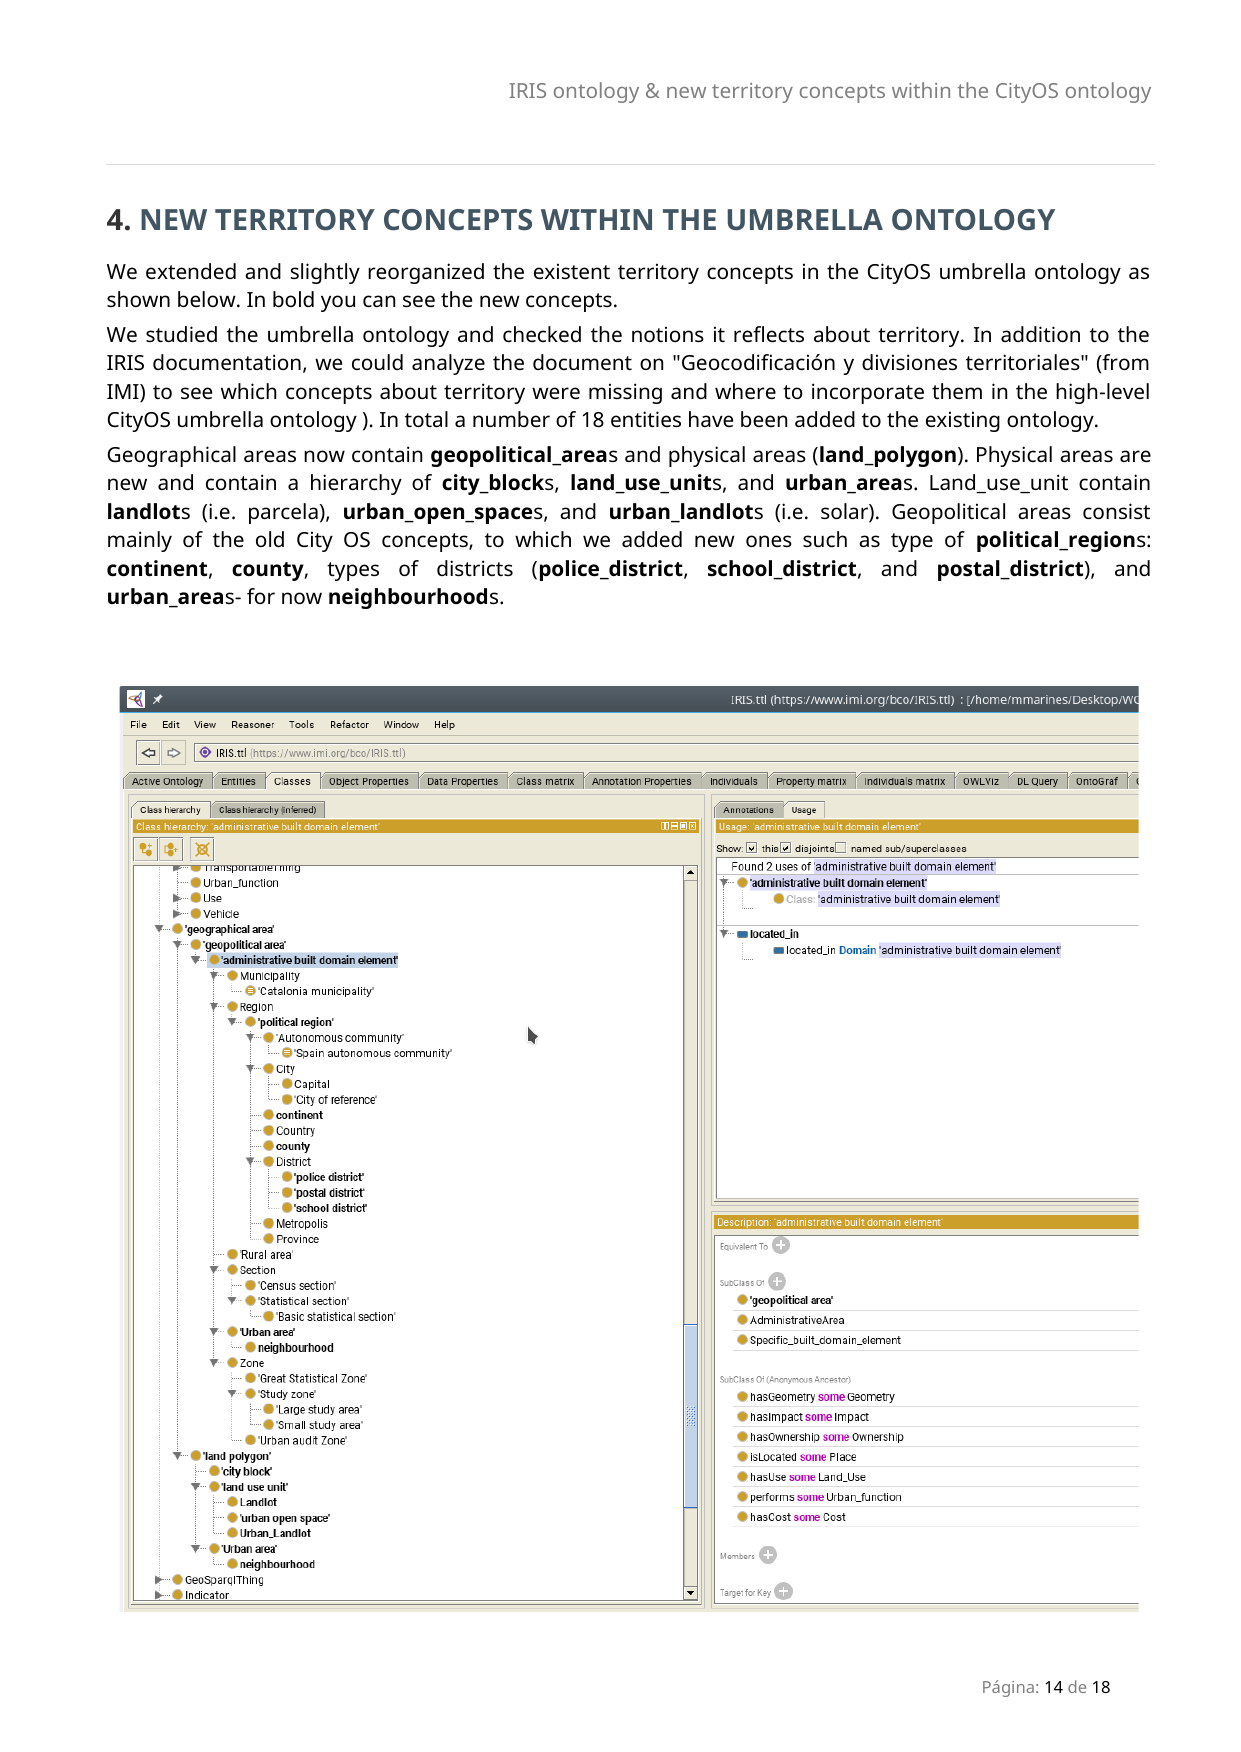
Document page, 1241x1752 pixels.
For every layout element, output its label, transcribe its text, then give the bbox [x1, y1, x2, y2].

text We extended and slightly reorganized the existent territory concepts in the CityOS umbrella ontology as shown below. In bold you can see the new concepts. [106, 257, 1152, 314]
text We studied the umbrella ontology and checked the notions it reflects about territory. In addition to the IRIS documentation, we could analyze the document on "Geocodificación y divisiones territoriales" (from IMI) to see which concepts about territory were missing and where to incorporate them in the high-level CityOS umbrella ontology ). In total a number of 18 entities have been added to the existing ontology. [106, 320, 1152, 434]
picture [119, 686, 1139, 1612]
text Geographical areas now contain geopolitical_areas and physical areas (land_polygon). Physical areas are new and contain a hierarchy of city_blocks, land_use_units, and urban_areas. Land_use_unit contain landlots (i.e. parcela), urban_open_spaces, and urban_landlots (i.e. solar). Geopolitical areas consist mainly of the old City OS concepts, to which we added new ones such as type of political_regions: continent, county, types of districts (police_district, school_district, and postal_district), and urban_areas- for now neighbourhoods. [106, 440, 1152, 611]
subtitle NEW TERRITORY CONCEPTS WITHIN THE UMBRELLA ONTOLOGY [106, 199, 1152, 238]
